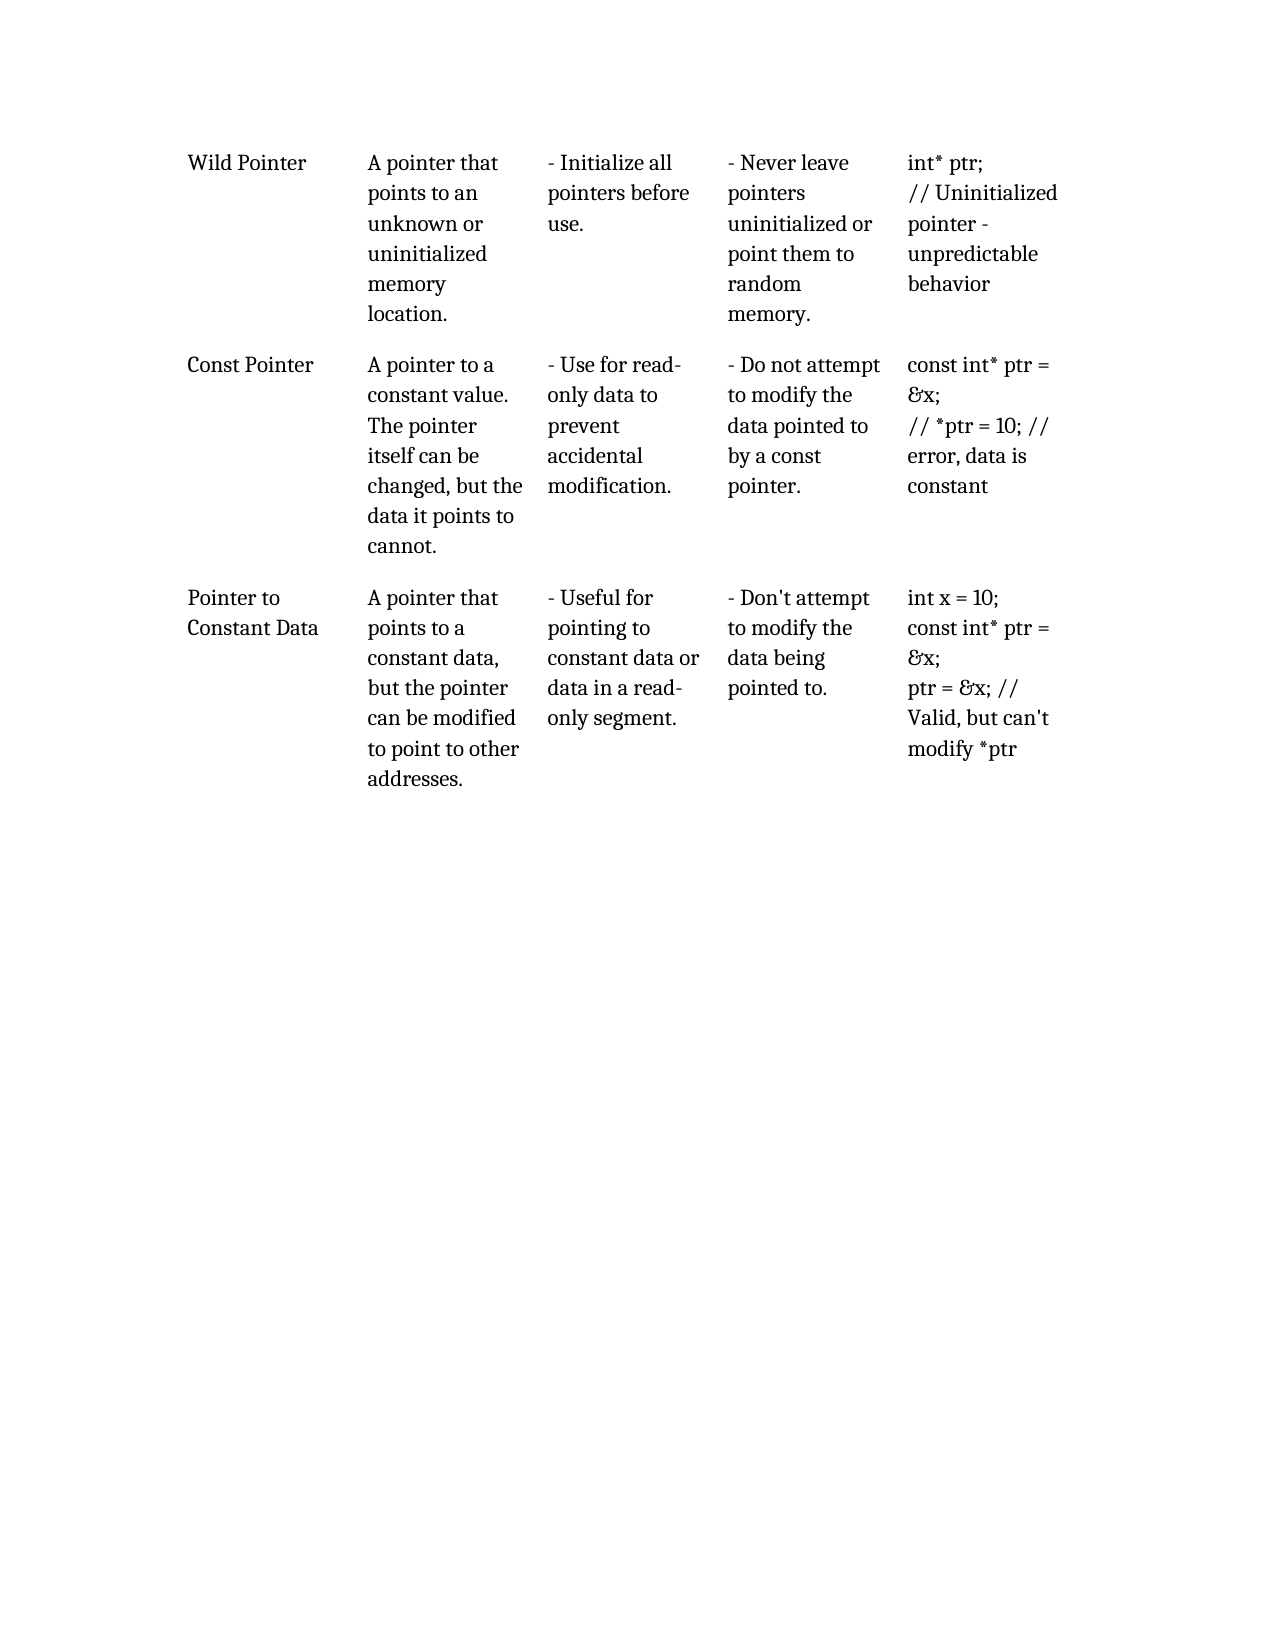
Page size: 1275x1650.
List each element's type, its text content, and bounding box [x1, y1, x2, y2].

table_cell - Initialize all pointers before use. [536, 150, 716, 352]
table_cell const int* ptr = &x; // *ptr = 10; // error, data is constant [896, 352, 1076, 584]
table_cell A pointer that points to an unknown or uninitialized memory location. [356, 150, 536, 352]
table_cell A pointer to a constant value. The pointer itself can be changed, but the data it points to cannot. [356, 352, 536, 584]
table_cell A pointer that points to a constant data, but the pointer can be modified to point to other addresses. [356, 584, 536, 817]
table_cell int x = 10; const int* ptr = &x; ptr = &x; // Valid, but can't modify *ptr [896, 584, 1076, 817]
table_cell Wild Pointer [176, 150, 356, 352]
table_cell Const Pointer [176, 352, 356, 584]
table_cell - Useful for pointing to constant data or data in a read-only segment. [536, 584, 716, 817]
table_cell - Use for read-only data to prevent accidental modification. [536, 352, 716, 584]
table_cell int* ptr; // Uninitialized pointer - unpredictable behavior [896, 150, 1076, 352]
table_cell - Never leave pointers uninitialized or point them to random memory. [716, 150, 896, 352]
table_cell Pointer to Constant Data [176, 584, 356, 817]
table_cell - Don't attempt to modify the data being pointed to. [716, 584, 896, 817]
table_cell - Do not attempt to modify the data pointed to by a const pointer. [716, 352, 896, 584]
